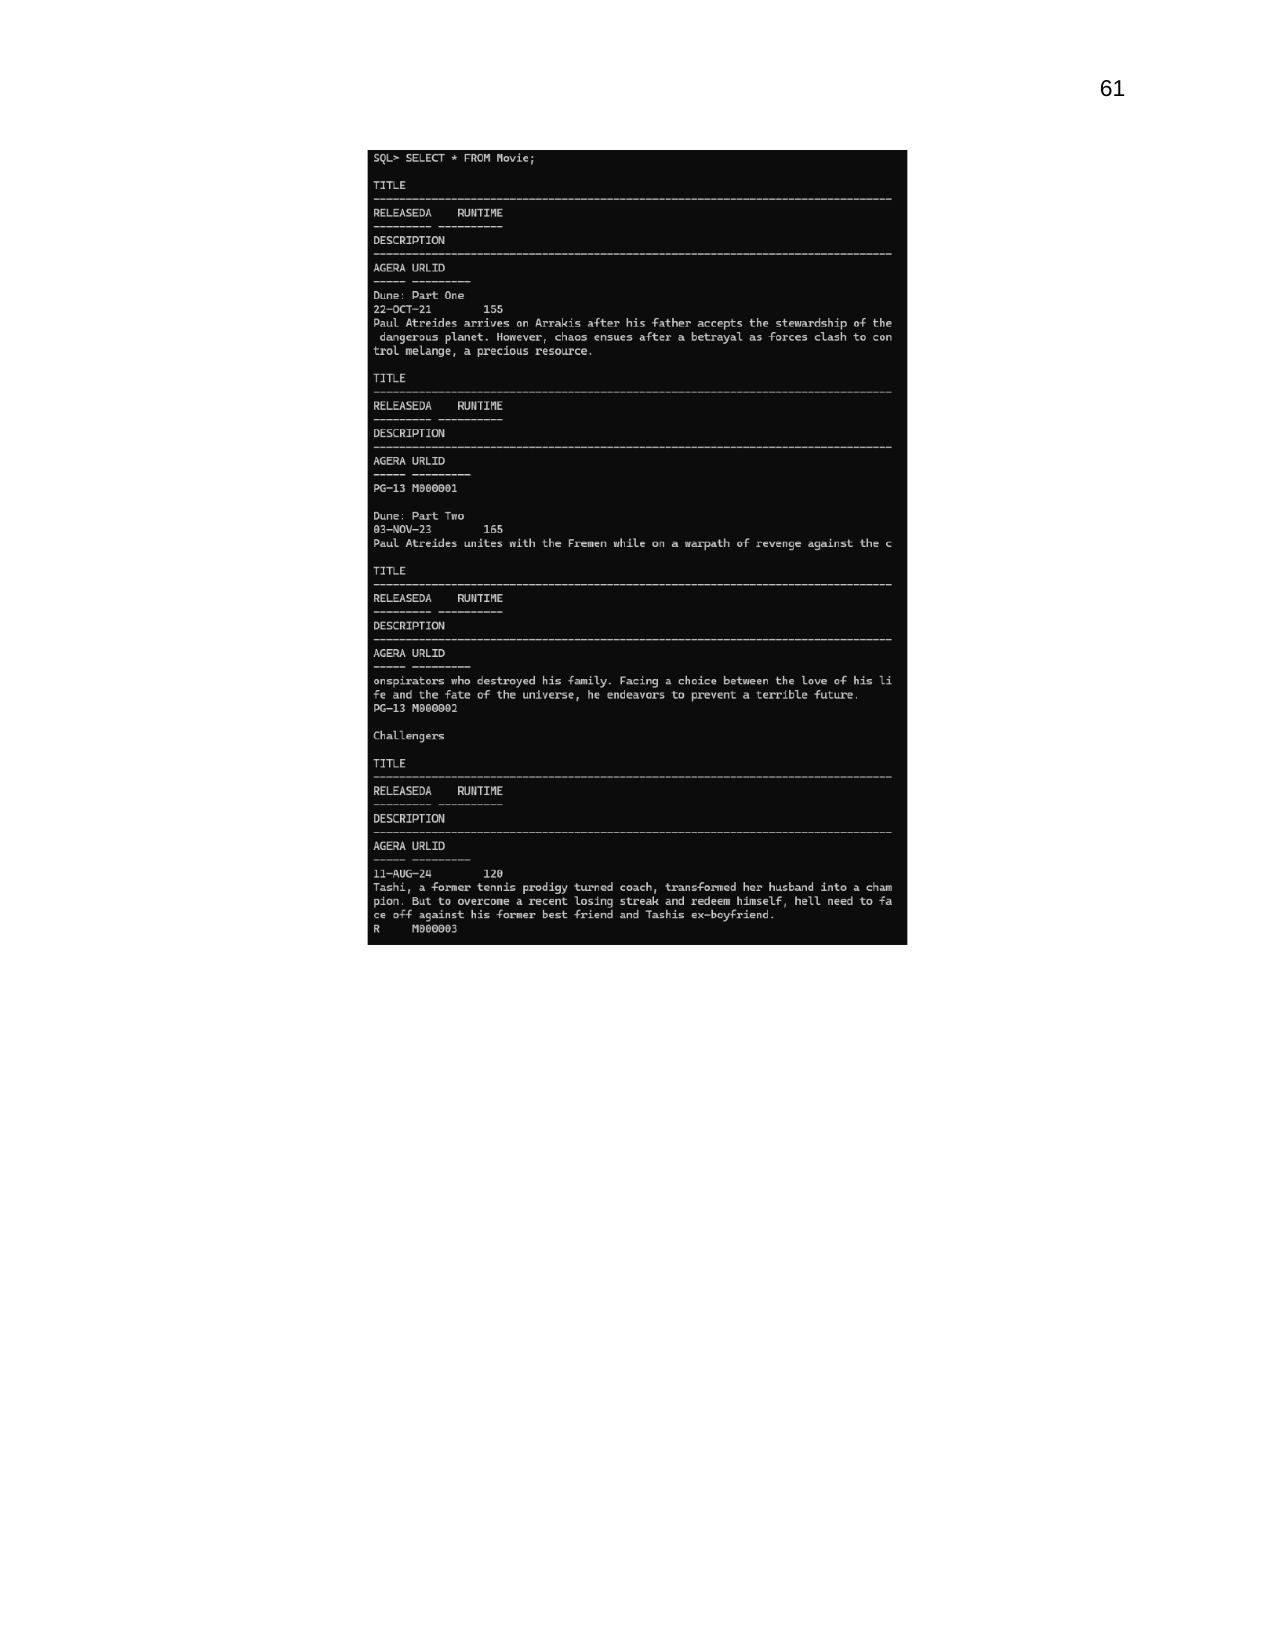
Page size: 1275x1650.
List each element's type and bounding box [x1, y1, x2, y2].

picture [367, 150, 908, 945]
